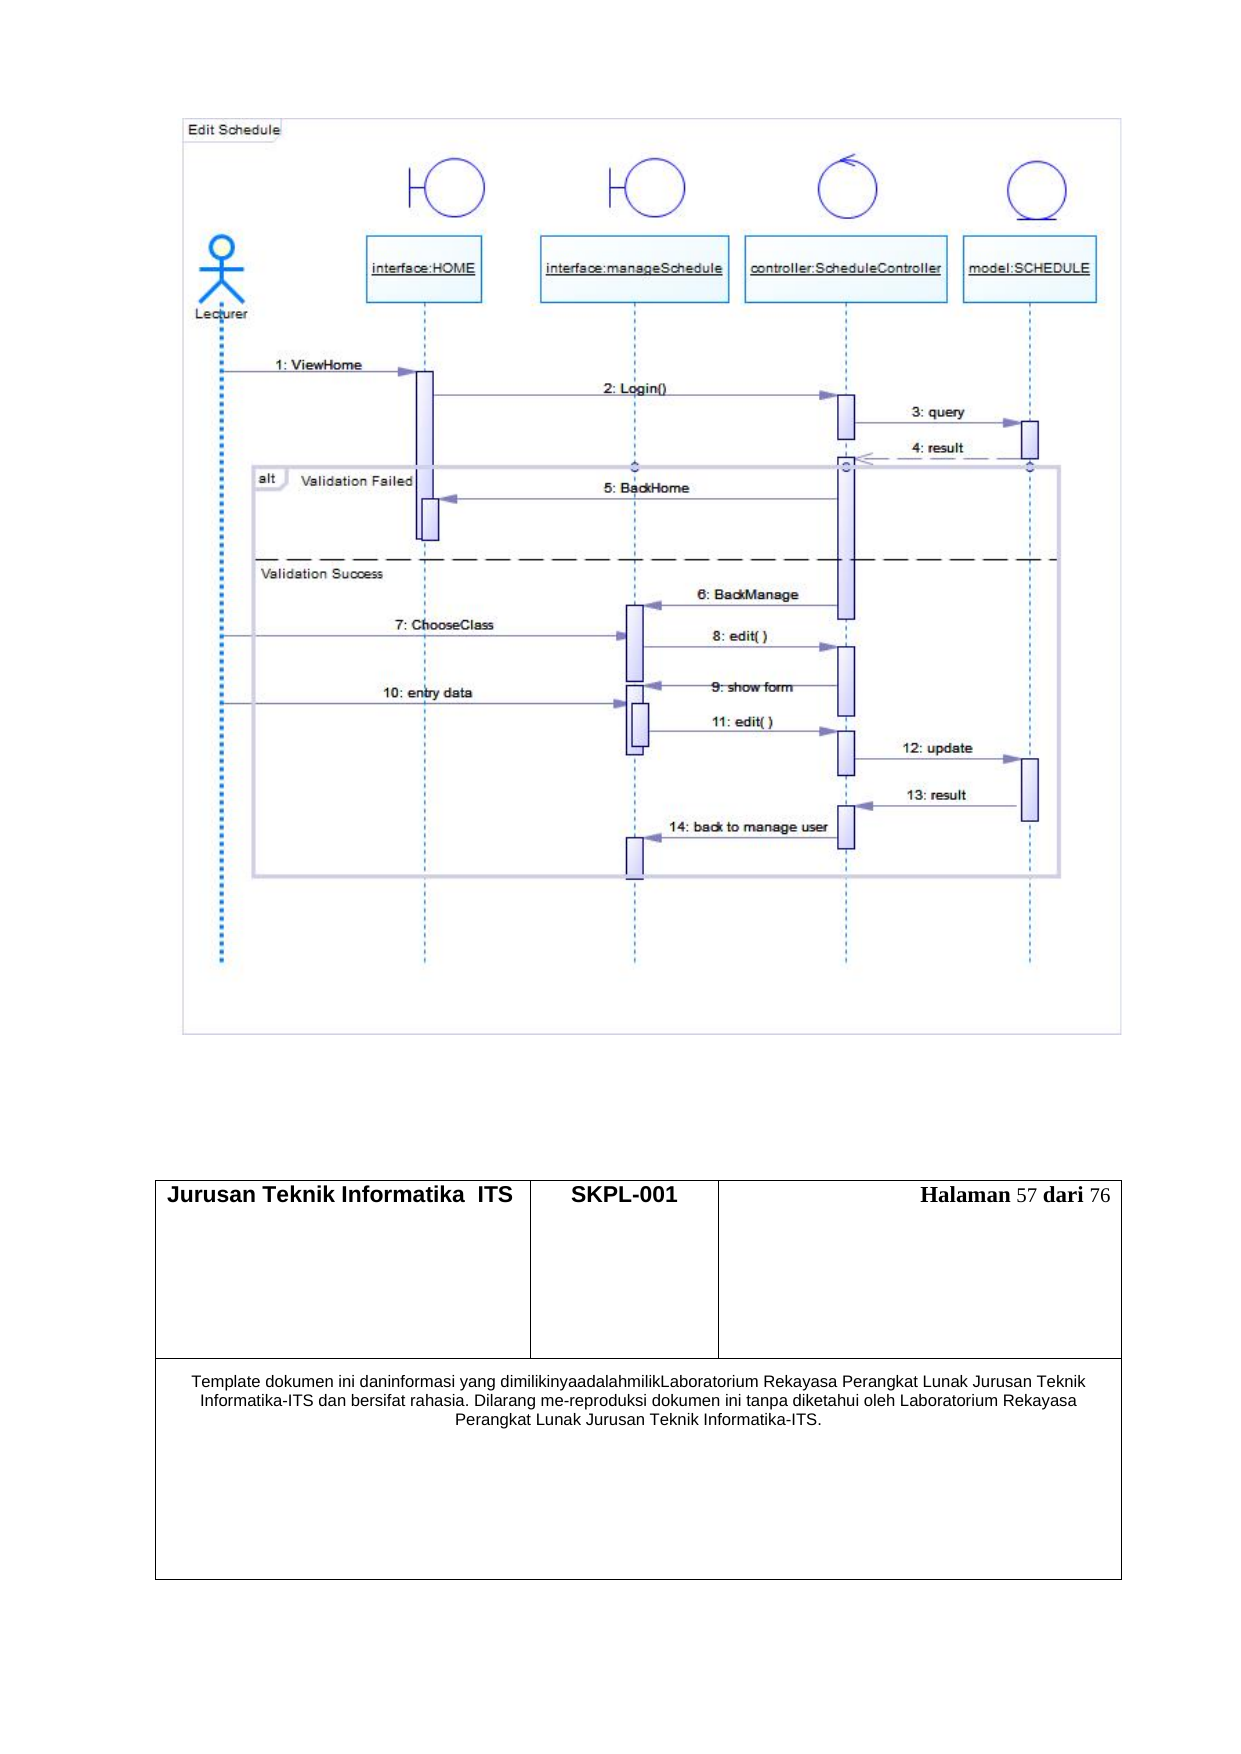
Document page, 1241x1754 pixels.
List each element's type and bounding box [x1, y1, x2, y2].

picture [177, 118, 1122, 1035]
